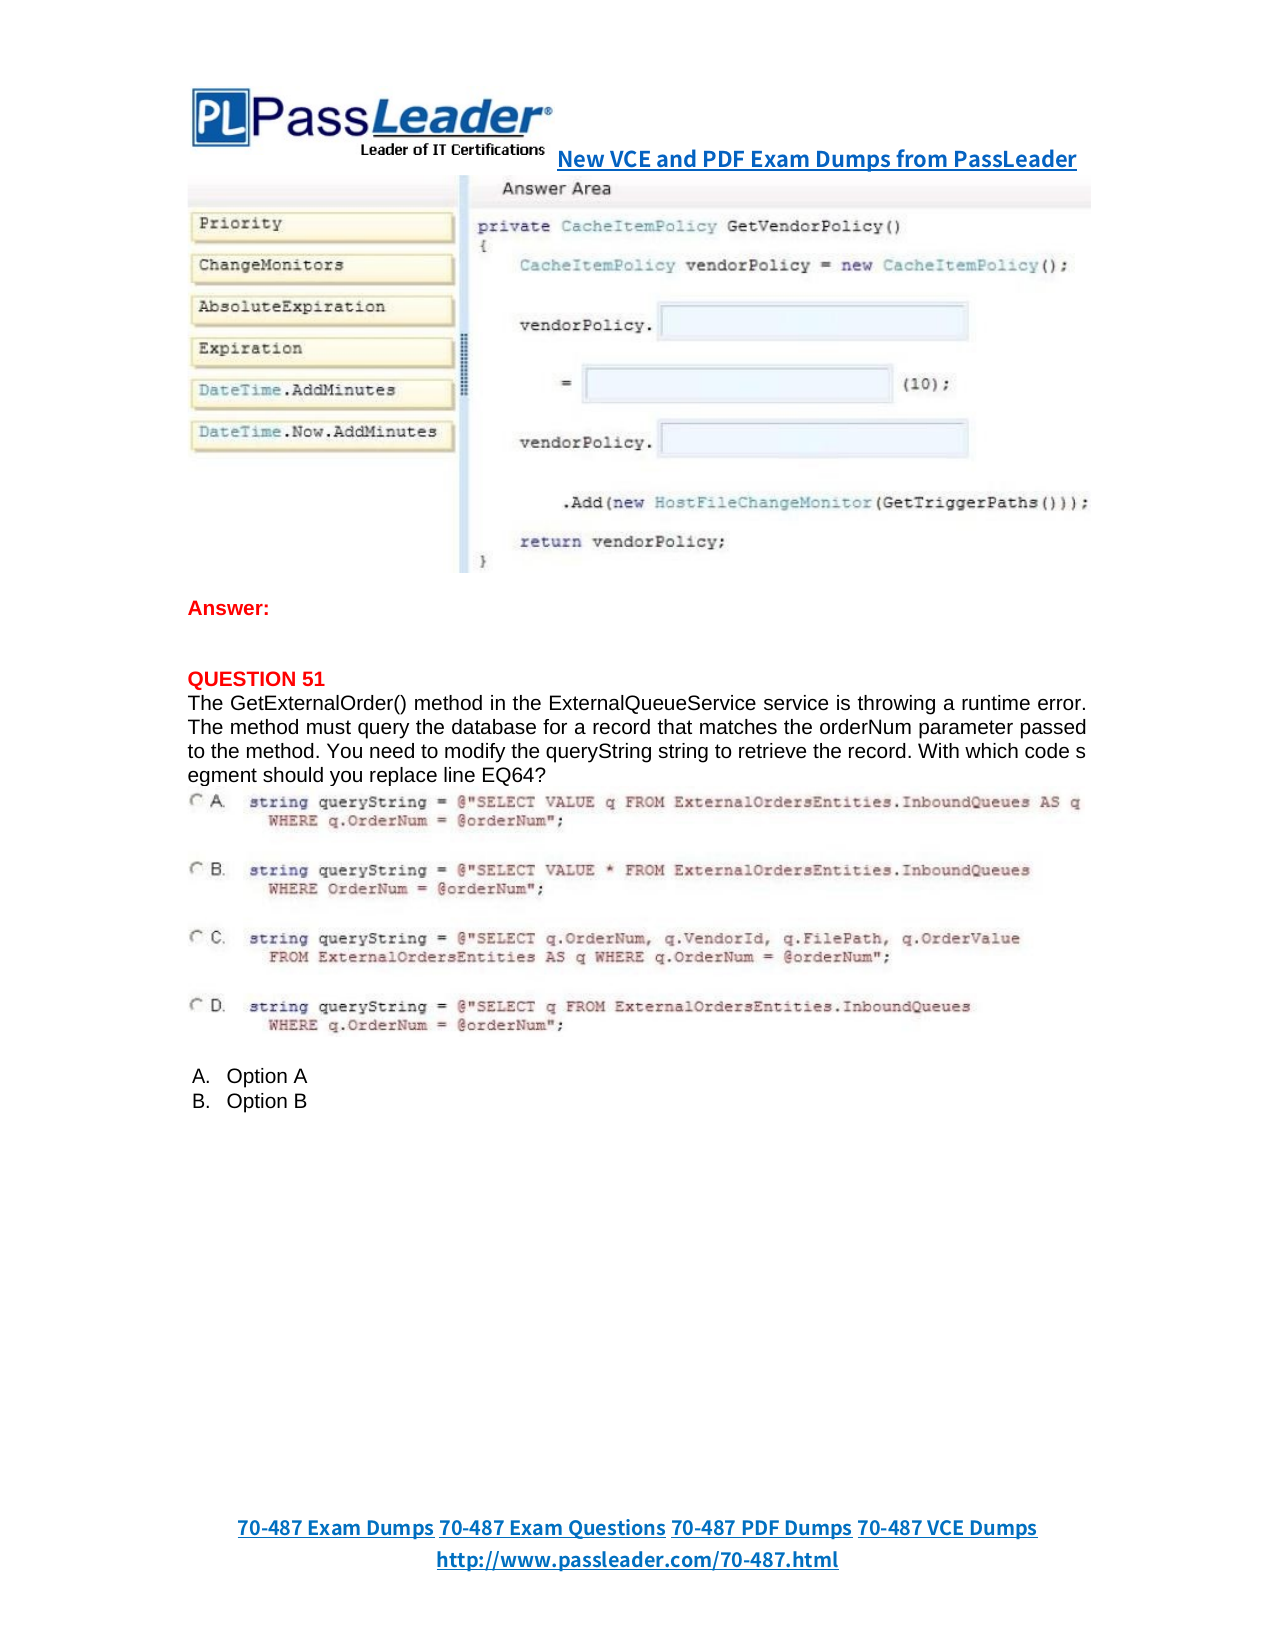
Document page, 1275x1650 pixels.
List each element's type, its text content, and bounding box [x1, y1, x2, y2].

text The GetExternalOrder() method in the ExternalQueueService service is throwing a runtime error. The method must query the database for a record that matches the orderNum parameter passed to the method. You need to modify the queryString string to retrieve the record. With which code segment should you replace line EQ64? [187, 691, 1088, 787]
picture [189, 86, 555, 155]
picture [187, 786, 1085, 1037]
table_header Option A [218, 1065, 328, 1090]
table_header A. [170, 1065, 218, 1090]
table_cell Option B [218, 1090, 328, 1115]
text QUESTION 51 [187, 667, 1208, 691]
picture [187, 175, 1091, 573]
subtitle Answer: [187, 596, 1208, 620]
table_cell B. [170, 1090, 218, 1115]
